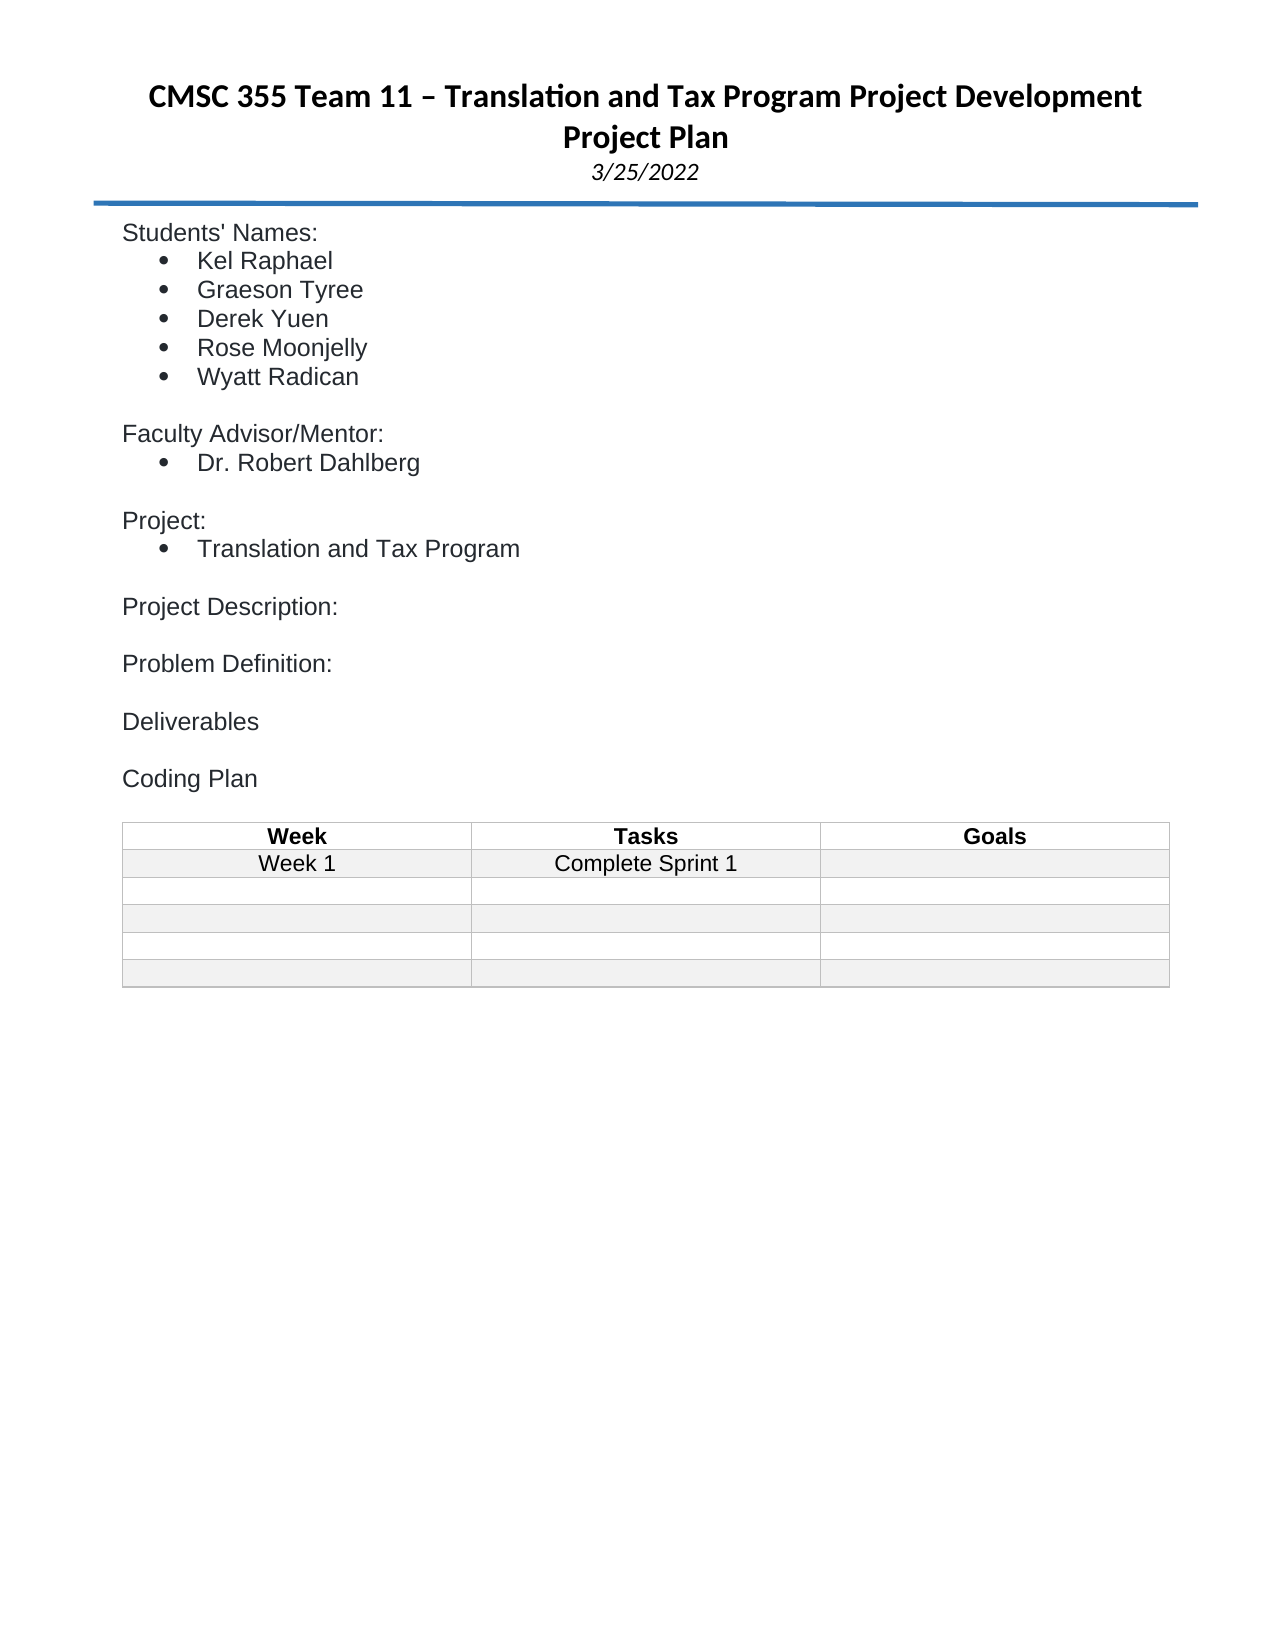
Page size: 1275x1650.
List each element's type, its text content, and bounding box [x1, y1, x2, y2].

table_cell [123, 933, 471, 959]
list Graeson Tyree [159, 275, 1170, 304]
text Project Description: [122, 592, 1170, 621]
table_cell [472, 905, 820, 932]
text Faculty Advisor/Mentor: [122, 419, 1170, 448]
table_cell [123, 878, 471, 904]
table_cell [472, 933, 820, 959]
text Students' Names: [122, 217, 1170, 246]
table_header Week [123, 823, 471, 849]
text Problem Definition: [122, 649, 1170, 678]
list Dr. Robert Dahlberg [159, 448, 1170, 477]
text Project: [122, 506, 1170, 534]
list Rose Moonjelly [159, 333, 1170, 362]
table_cell [123, 905, 471, 932]
table_cell Complete Sprint 1 [472, 850, 820, 877]
text Deliverables [122, 707, 1170, 736]
table_header Goals [821, 823, 1169, 849]
table_cell [821, 878, 1169, 904]
list Derek Yuen [159, 304, 1170, 333]
table_cell [821, 850, 1169, 877]
list Kel Raphael [159, 246, 1170, 275]
table_cell [472, 960, 820, 986]
table_cell [821, 933, 1169, 959]
table_header Tasks [472, 823, 820, 849]
text Coding Plan [122, 764, 1170, 793]
table_cell [123, 960, 471, 986]
list Wyatt Radican [159, 362, 1170, 391]
table_cell [821, 960, 1169, 986]
table_cell Week 1 [123, 850, 471, 877]
list Translation and Tax Program [159, 534, 1170, 563]
table_cell [821, 905, 1169, 932]
table_cell [472, 878, 820, 904]
